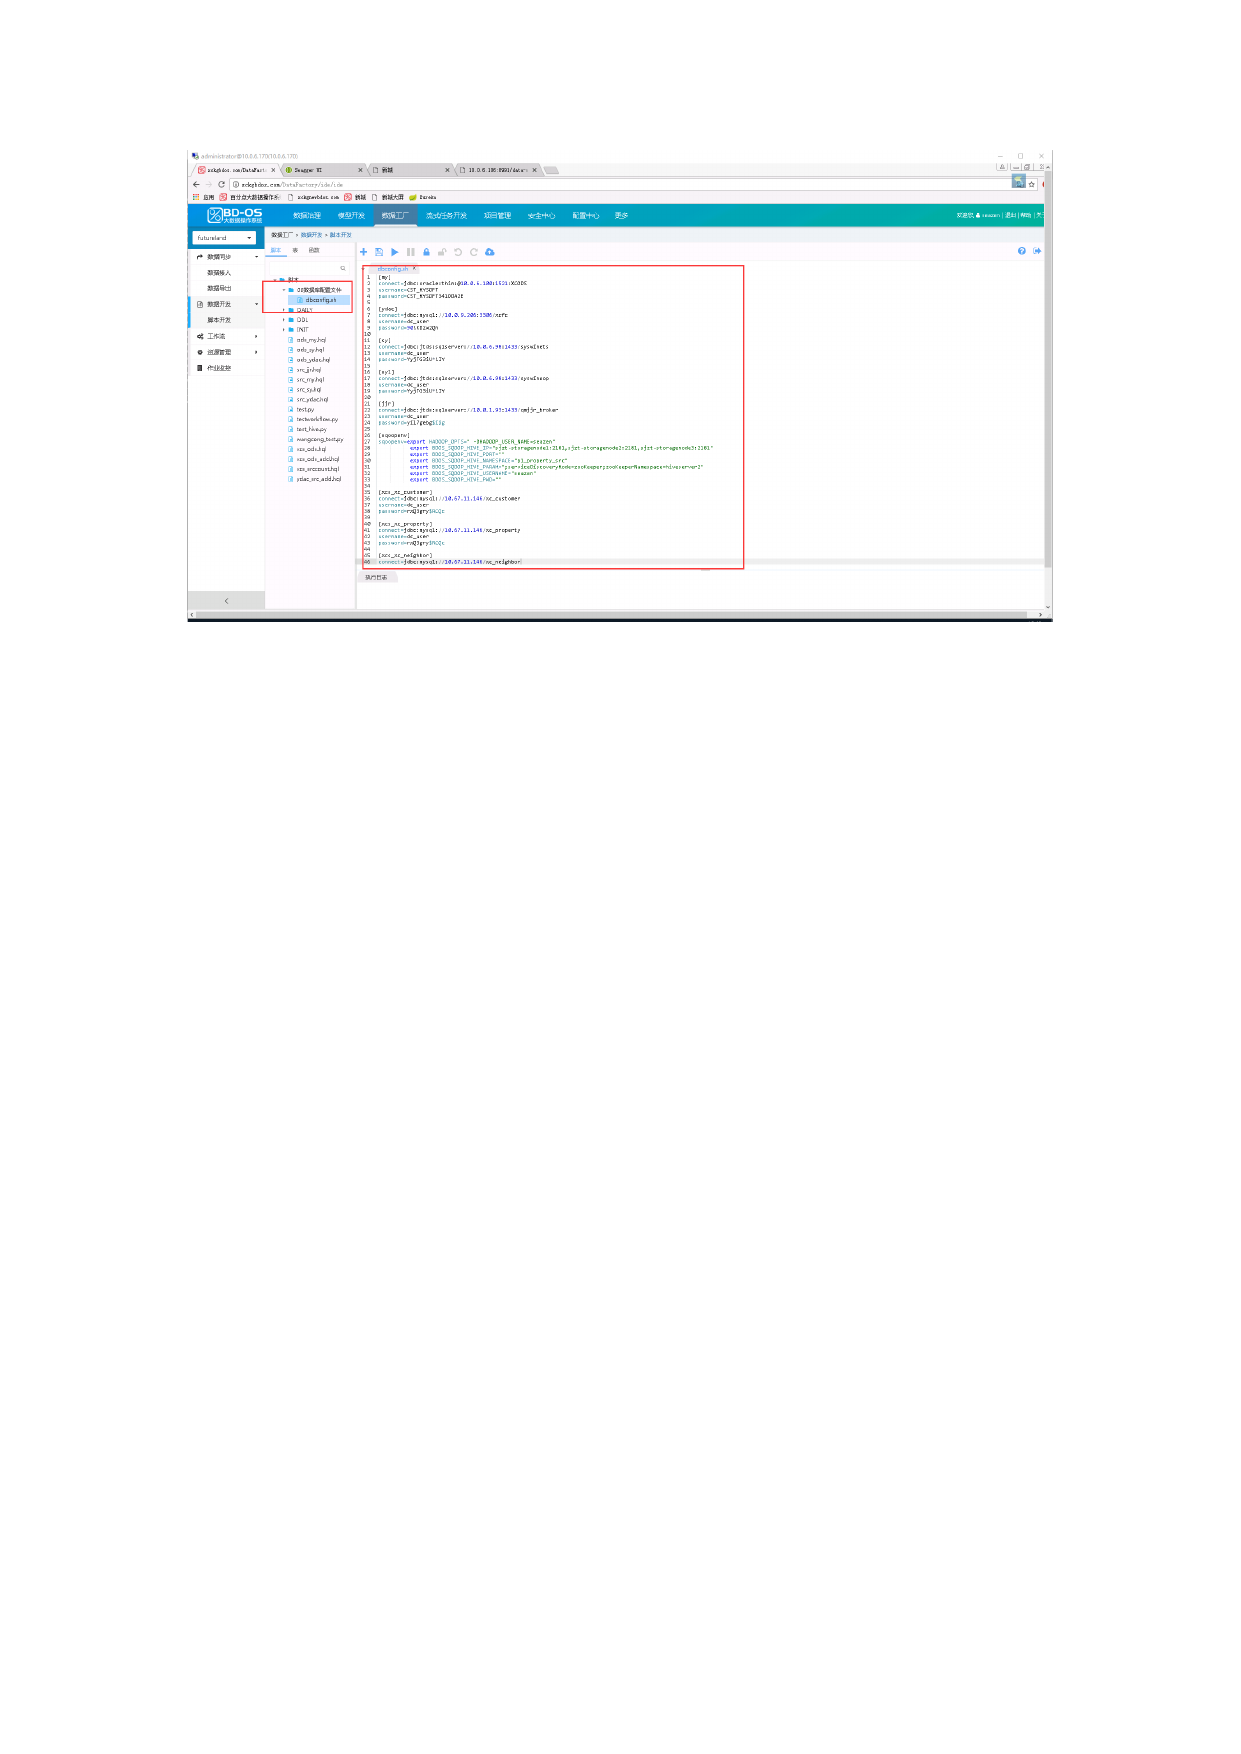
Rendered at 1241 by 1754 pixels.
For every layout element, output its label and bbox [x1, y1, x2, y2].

picture [187, 150, 1053, 622]
picture [222, 209, 228, 216]
picture [252, 210, 261, 216]
picture [193, 232, 255, 244]
